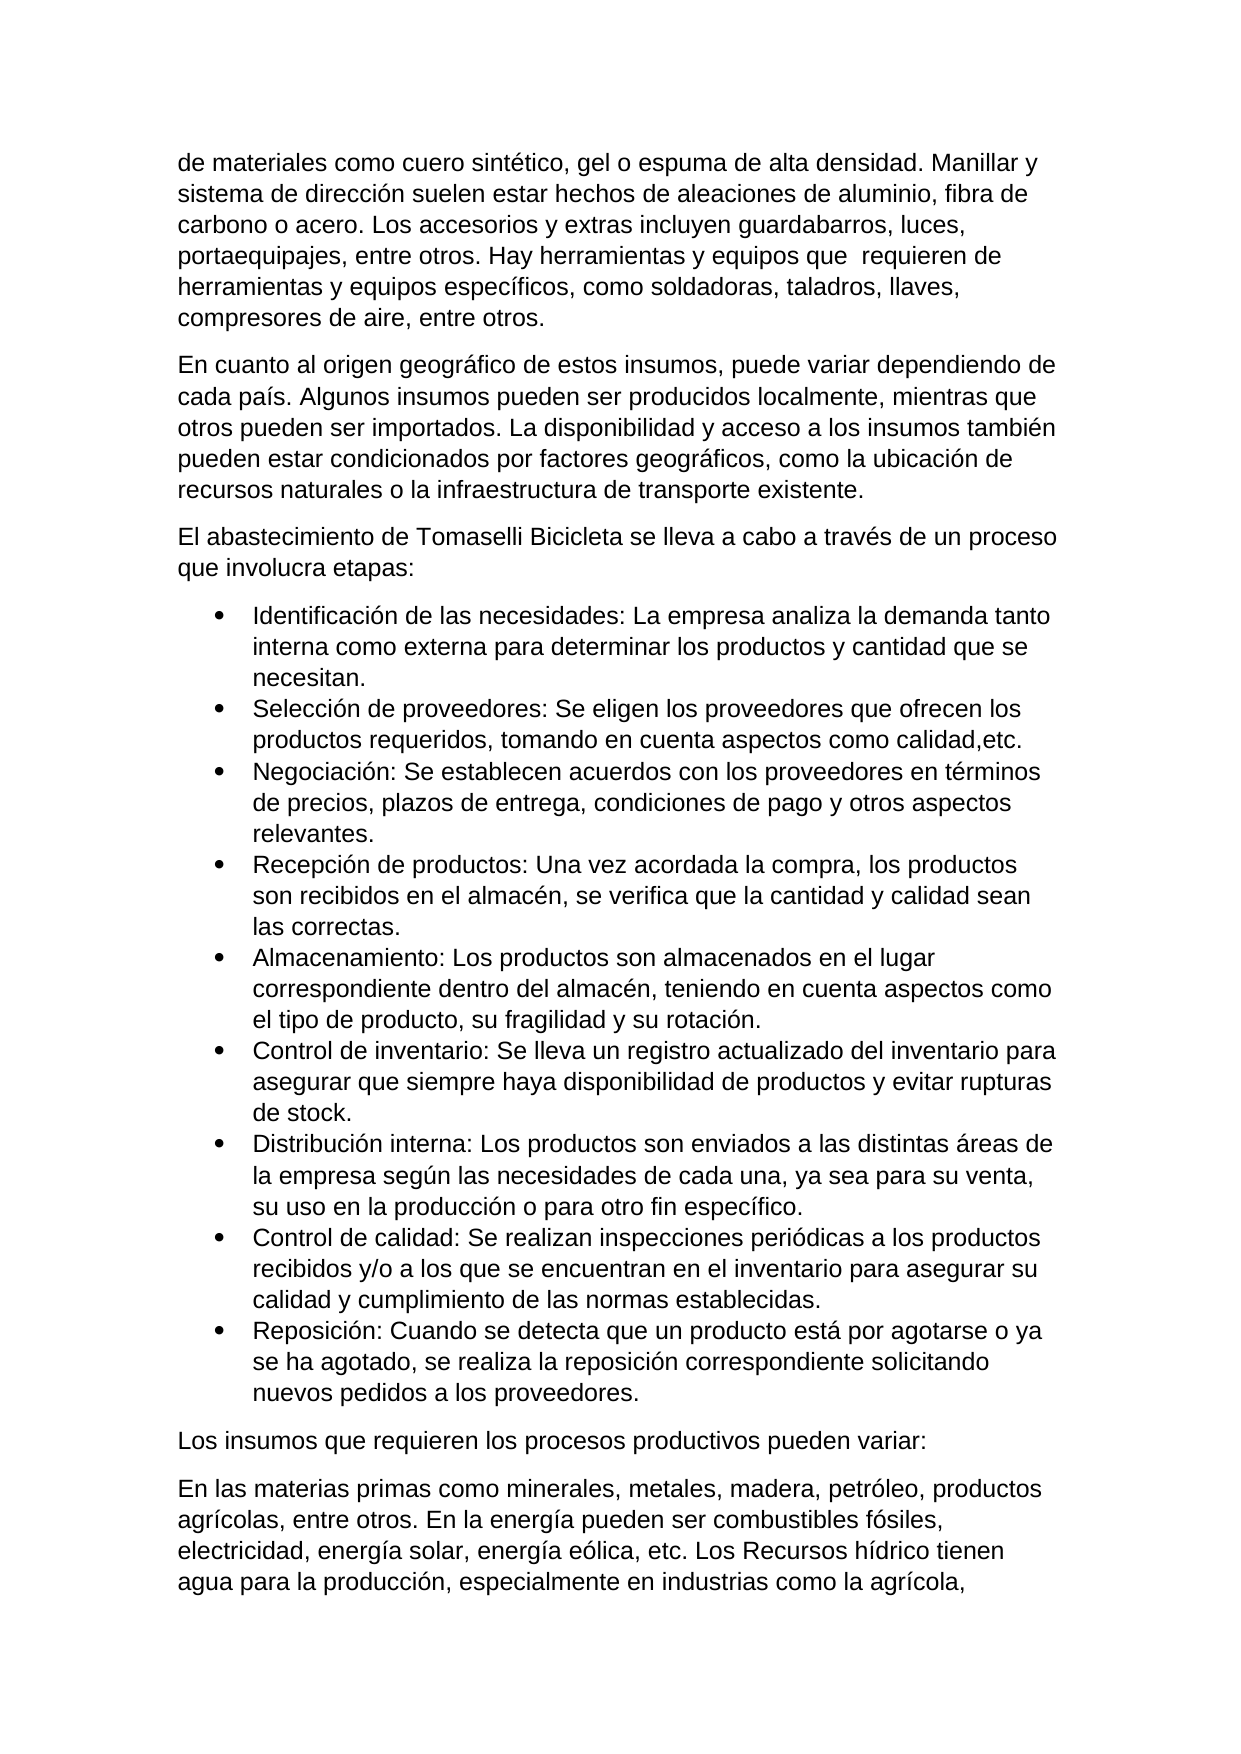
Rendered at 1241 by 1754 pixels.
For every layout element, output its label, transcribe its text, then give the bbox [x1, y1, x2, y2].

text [177, 148, 1063, 332]
text Los insumos que requieren los procesos productivos pueden variar: [177, 1426, 1063, 1454]
list Negociación: Se establecen acuerdos con los proveedores en términos de precios, plazos de entrega, condiciones de pago y otros aspectos relevantes. [215, 757, 1063, 847]
list Selección de proveedores: Se eligen los proveedores que ofrecen los productos requeridos, tomando en cuenta aspectos como calidad,etc. [215, 694, 1063, 754]
list Recepción de productos: Una vez acordada la compra, los productos son recibidos en el almacén, se verifica que la cantidad y calidad sean las correctas. [215, 850, 1063, 941]
list Identificación de las necesidades: La empresa analiza la demanda tanto interna como externa para determinar los productos y cantidad que se necesitan. [215, 601, 1063, 692]
list Reposición: Cuando se detecta que un producto está por agotarse o ya se ha agotado, se realiza la reposición correspondiente solicitando nuevos pedidos a los proveedores. [215, 1316, 1063, 1407]
list Control de inventario: Se lleva un registro actualizado del inventario para asegurar que siempre haya disponibilidad de productos y evitar rupturas de stock. [215, 1036, 1063, 1127]
text El abastecimiento de Tomaselli Bicicleta se lleva a cabo a través de un proceso que involucra etapas: [177, 522, 1063, 582]
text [177, 1473, 1063, 1595]
list Almacenamiento: Los productos son almacenados en el lugar correspondiente dentro del almacén, teniendo en cuenta aspectos como el tipo de producto, su fragilidad y su rotación. [215, 943, 1063, 1034]
text En cuanto al origen geográfico de estos insumos, puede variar dependiendo de cada país. Algunos insumos pueden ser producidos localmente, mientras que otros pueden ser importados. La disponibilidad y acceso a los insumos también pueden estar condicionados por factores geográficos, como la ubicación de recursos naturales o la infraestructura de transporte existente. [177, 351, 1063, 503]
list Distribución interna: Los productos son enviados a las distintas áreas de la empresa según las necesidades de cada una, ya sea para su venta, su uso en la producción o para otro fin específico. [215, 1129, 1063, 1220]
list Control de calidad: Se realizan inspecciones periódicas a los productos recibidos y/o a los que se encuentran en el inventario para asegurar su calidad y cumplimiento de las normas establecidas. [215, 1223, 1063, 1314]
